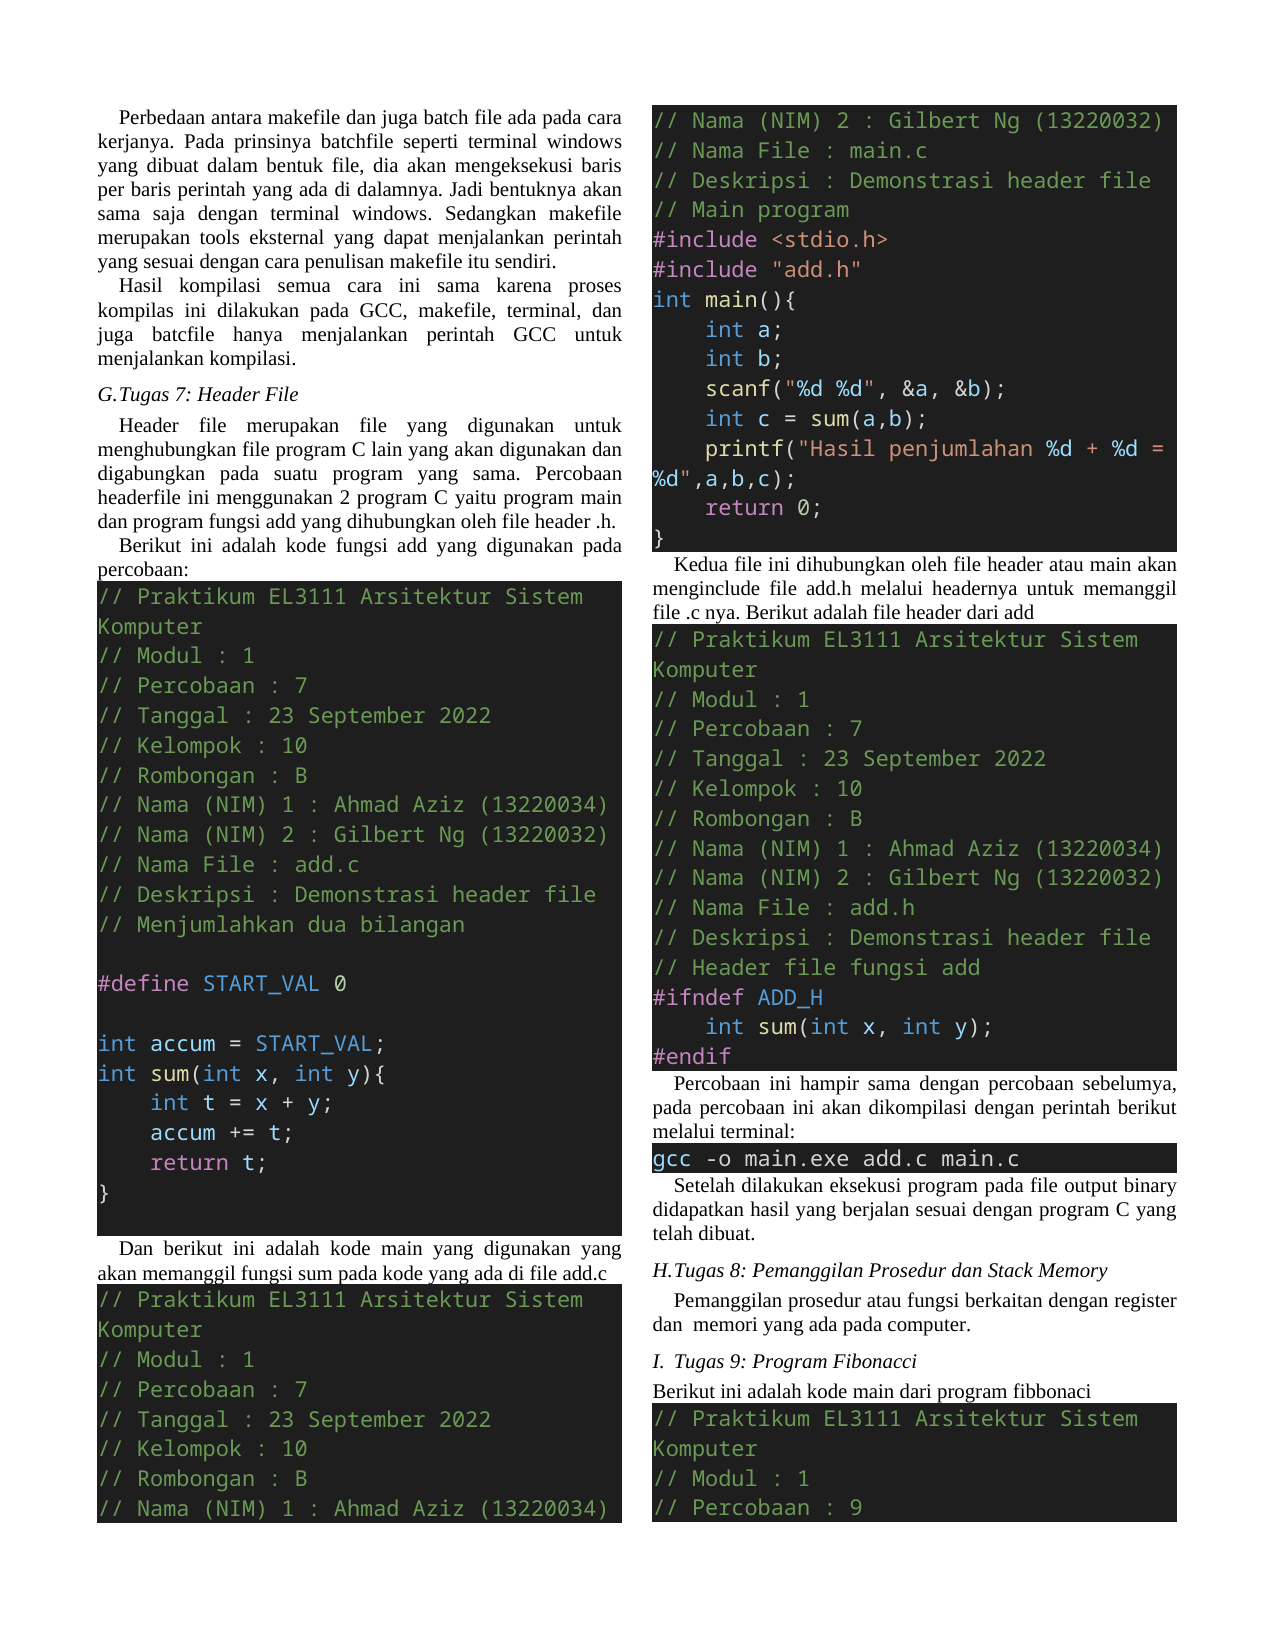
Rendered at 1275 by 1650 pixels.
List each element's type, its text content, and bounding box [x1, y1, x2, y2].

text // Percobaan : 7 [97, 670, 622, 700]
text // Deskripsi : Demonstrasi header file [652, 164, 1177, 194]
text // Tanggal : 23 September 2022 [652, 743, 1177, 773]
text // Rombongan : B [652, 803, 1177, 833]
text int t = x + y; [97, 1087, 622, 1117]
text // Kelompok : 10 [97, 730, 622, 760]
text // Rombongan : B [97, 1463, 622, 1493]
text } [652, 522, 1177, 552]
text // Nama (NIM) 1 : Ahmad Aziz (13220034) [97, 1493, 622, 1523]
text #ifndef ADD_H [652, 982, 1177, 1011]
text // Nama File : main.c [652, 135, 1177, 164]
text // Header file fungsi add [652, 952, 1177, 982]
text // Tanggal : 23 September 2022 [97, 1404, 622, 1433]
text Berikut ini adalah kode main dari program fibbonaci [652, 1379, 1177, 1403]
text // Nama (NIM) 2 : Gilbert Ng (13220032) [652, 105, 1177, 135]
text // Tanggal : 23 September 2022 [97, 700, 622, 730]
text scanf("%d %d", &a, &b); [652, 373, 1177, 403]
text #endif [652, 1041, 1177, 1071]
text // Modul : 1 [97, 1344, 622, 1374]
text // Deskripsi : Demonstrasi header file [97, 879, 622, 909]
text // Percobaan : 7 [652, 713, 1177, 743]
text // Nama (NIM) 2 : Gilbert Ng (13220032) [652, 862, 1177, 892]
text Kedua file ini dihubungkan oleh file header atau main akan menginclude file add.h melalui headernya untuk memanggil file .c nya. Berikut adalah file header dari add [652, 552, 1177, 624]
text // Nama (NIM) 1 : Ahmad Aziz (13220034) [97, 789, 622, 819]
text int a; [652, 313, 1177, 343]
text int c = sum(a,b); [652, 403, 1177, 433]
text Hasil kompilasi semua cara ini sama karena proses kompilas ini dilakukan pada GCC, makefile, terminal, dan juga batcfile hanya menjalankan perintah GCC untuk menjalankan kompilasi. [97, 273, 622, 370]
text // Kelompok : 10 [97, 1433, 622, 1463]
subtitle Tugas 8: Pemanggilan Prosedur dan Stack Memory [652, 1258, 1177, 1282]
text } [97, 1177, 622, 1207]
text Perbedaan antara makefile dan juga batch file ada pada cara kerjanya. Pada prinsinya batchfile seperti terminal windows yang dibuat dalam bentuk file, dia akan mengeksekusi baris per baris perintah yang ada di dalamnya. Jadi bentuknya akan sama saja dengan terminal windows. Sedangkan makefile merupakan tools eksternal yang dapat menjalankan perintah yang sesuai dengan cara penulisan makefile itu sendiri. [97, 105, 622, 273]
subtitle Tugas 7: Header File [97, 382, 622, 406]
text // Modul : 1 [97, 641, 622, 670]
text // Menjumlahkan dua bilangan [97, 909, 622, 938]
text // Nama File : add.h [652, 892, 1177, 922]
text Percobaan ini hampir sama dengan percobaan sebelumya, pada percobaan ini akan dikompilasi dengan perintah berikut melalui terminal: [652, 1071, 1177, 1143]
text gcc -o main.exe add.c main.c [652, 1143, 1177, 1173]
text // Praktikum EL3111 Arsitektur Sistem Komputer [97, 581, 622, 641]
text // Praktikum EL3111 Arsitektur Sistem Komputer [652, 624, 1177, 684]
text int accum = START_VAL; [97, 1028, 622, 1058]
text printf("Hasil penjumlahan %d + %d = %d",a,b,c); [652, 433, 1177, 492]
text // Percobaan : 7 [97, 1374, 622, 1404]
text // Rombongan : B [97, 760, 622, 789]
text Dan berikut ini adalah kode main yang digunakan yang akan memanggil fungsi sum pada kode yang ada di file add.c [97, 1236, 622, 1284]
text // Praktikum EL3111 Arsitektur Sistem Komputer [652, 1403, 1177, 1462]
text #include <stdio.h> [652, 224, 1177, 254]
text #define START_VAL 0 [97, 968, 622, 998]
text Berikut ini adalah kode fungsi add yang digunakan pada percobaan: [97, 533, 622, 581]
text int sum(int x, int y); [652, 1011, 1177, 1041]
text // Deskripsi : Demonstrasi header file [652, 922, 1177, 952]
text // Nama (NIM) 2 : Gilbert Ng (13220032) [97, 819, 622, 849]
text int sum(int x, int y){ [97, 1058, 622, 1087]
text // Main program [652, 194, 1177, 224]
text Setelah dilakukan eksekusi program pada file output binary didapatkan hasil yang berjalan sesuai dengan program C yang telah dibuat. [652, 1173, 1177, 1245]
text Pemanggilan prosedur atau fungsi berkaitan dengan register dan memori yang ada pada computer. [652, 1288, 1177, 1336]
text return 0; [652, 492, 1177, 522]
text // Modul : 1 [652, 1462, 1177, 1492]
subtitle Tugas 9: Program Fibonacci [652, 1348, 1177, 1373]
text int main(){ [652, 284, 1177, 313]
text accum += t; [97, 1117, 622, 1147]
text // Nama File : add.c [97, 849, 622, 879]
text // Modul : 1 [652, 684, 1177, 713]
text // Nama (NIM) 1 : Ahmad Aziz (13220034) [652, 833, 1177, 862]
text // Percobaan : 9 [652, 1492, 1177, 1522]
text // Kelompok : 10 [652, 773, 1177, 803]
text Header file merupakan file yang digunakan untuk menghubungkan file program C lain yang akan digunakan dan digabungkan pada suatu program yang sama. Percobaan headerfile ini menggunakan 2 program C yaitu program main dan program fungsi add yang dihubungkan oleh file header .h. [97, 412, 622, 533]
text int b; [652, 343, 1177, 373]
text // Praktikum EL3111 Arsitektur Sistem Komputer [97, 1284, 622, 1344]
text return t; [97, 1147, 622, 1177]
text #include "add.h" [652, 254, 1177, 284]
